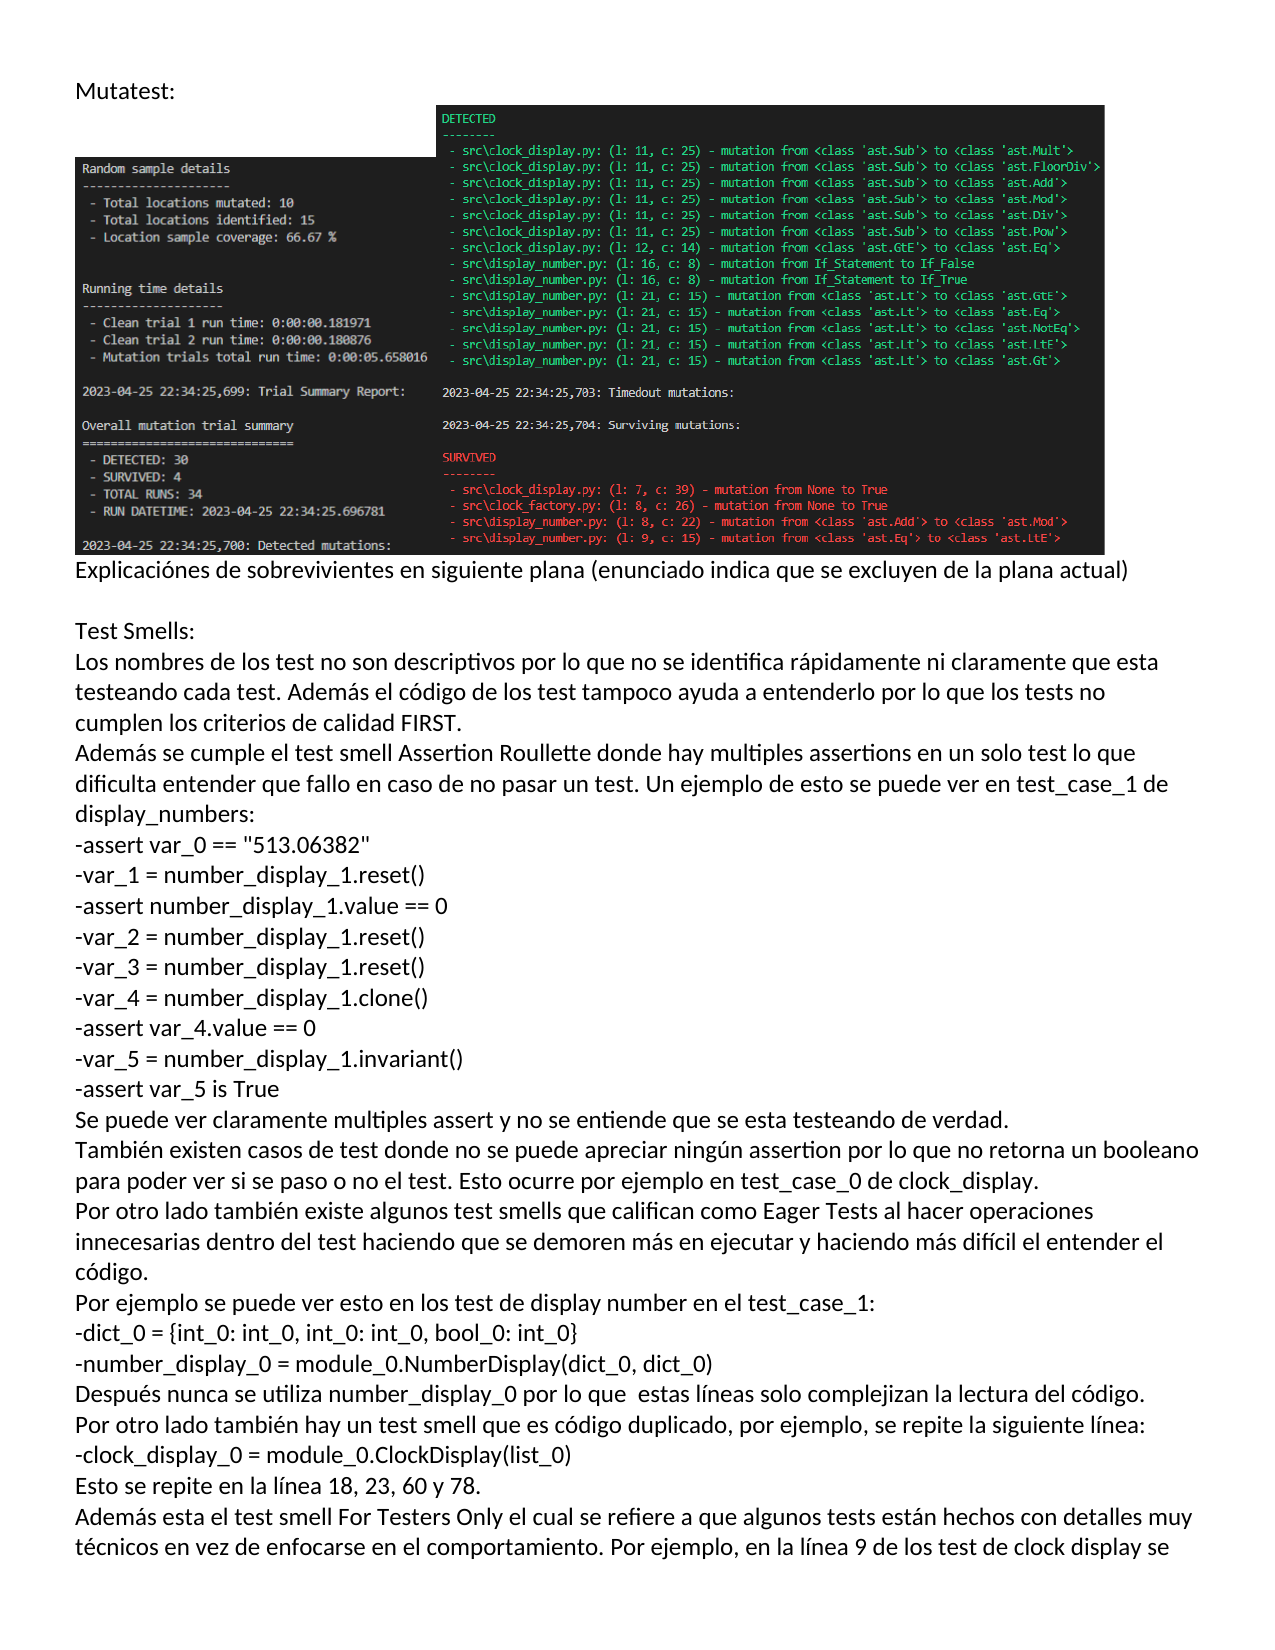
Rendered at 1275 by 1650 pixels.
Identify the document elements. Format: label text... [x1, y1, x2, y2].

text -clock_display_0 = module_0.ClockDisplay(list_0) [75, 1439, 1200, 1470]
text -var_3 = number_display_1.reset() [75, 951, 1200, 982]
text También existen casos de test donde no se puede apreciar ningún assertion por lo que no retorna un booleano para poder ver si se paso o no el test. Esto ocurre por ejemplo en test_case_0 de clock_display. [75, 1134, 1200, 1195]
text Los nombres de los test no son descriptivos por lo que no se identifica rápidamente ni claramente que esta testeando cada test. Además el código de los test tampoco ayuda a entenderlo por lo que los tests no cumplen los criterios de calidad FIRST. [75, 646, 1200, 738]
text -assert number_display_1.value == 0 [75, 890, 1200, 921]
text -var_4 = number_display_1.clone() [75, 982, 1200, 1012]
text Esto se repite en la línea 18, 23, 60 y 78. [75, 1470, 1200, 1501]
text -assert var_5 is True [75, 1073, 1200, 1104]
text -number_display_0 = module_0.NumberDisplay(dict_0, dict_0) [75, 1348, 1200, 1378]
text Explicaciónes de sobrevivientes en siguiente plana (enunciado indica que se excluyen de la plana actual) [75, 554, 1200, 585]
text Después nunca se utiliza number_display_0 por lo que estas líneas solo complejizan la lectura del código. [75, 1378, 1200, 1409]
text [75, 1501, 1200, 1562]
picture [75, 105, 1105, 555]
text -assert var_4.value == 0 [75, 1012, 1200, 1043]
text Test Smells: [75, 616, 1200, 646]
text Por ejemplo se puede ver esto en los test de display number en el test_case_1: -dict_0 = {int_0: int_0, int_0: int_0, bool_0: int_0} [75, 1287, 1200, 1348]
text Se puede ver claramente multiples assert y no se entiende que se esta testeando de verdad. [75, 1104, 1200, 1134]
text Además se cumple el test smell Assertion Roullette donde hay multiples assertions en un solo test lo que dificulta entender que fallo en caso de no pasar un test. Un ejemplo de esto se puede ver en test_case_1 de display_numbers: [75, 738, 1200, 829]
text -var_2 = number_display_1.reset() [75, 921, 1200, 951]
text -var_1 = number_display_1.reset() [75, 860, 1200, 890]
text Mutatest: [75, 75, 1200, 106]
text Por otro lado también existe algunos test smells que califican como Eager Tests al hacer operaciones innecesarias dentro del test haciendo que se demoren más en ejecutar y haciendo más difícil el entender el código. [75, 1195, 1200, 1287]
text -var_5 = number_display_1.invariant() [75, 1043, 1200, 1073]
text -assert var_0 == "513.06382" [75, 829, 1200, 860]
text Por otro lado también hay un test smell que es código duplicado, por ejemplo, se repite la siguiente línea: [75, 1409, 1200, 1439]
